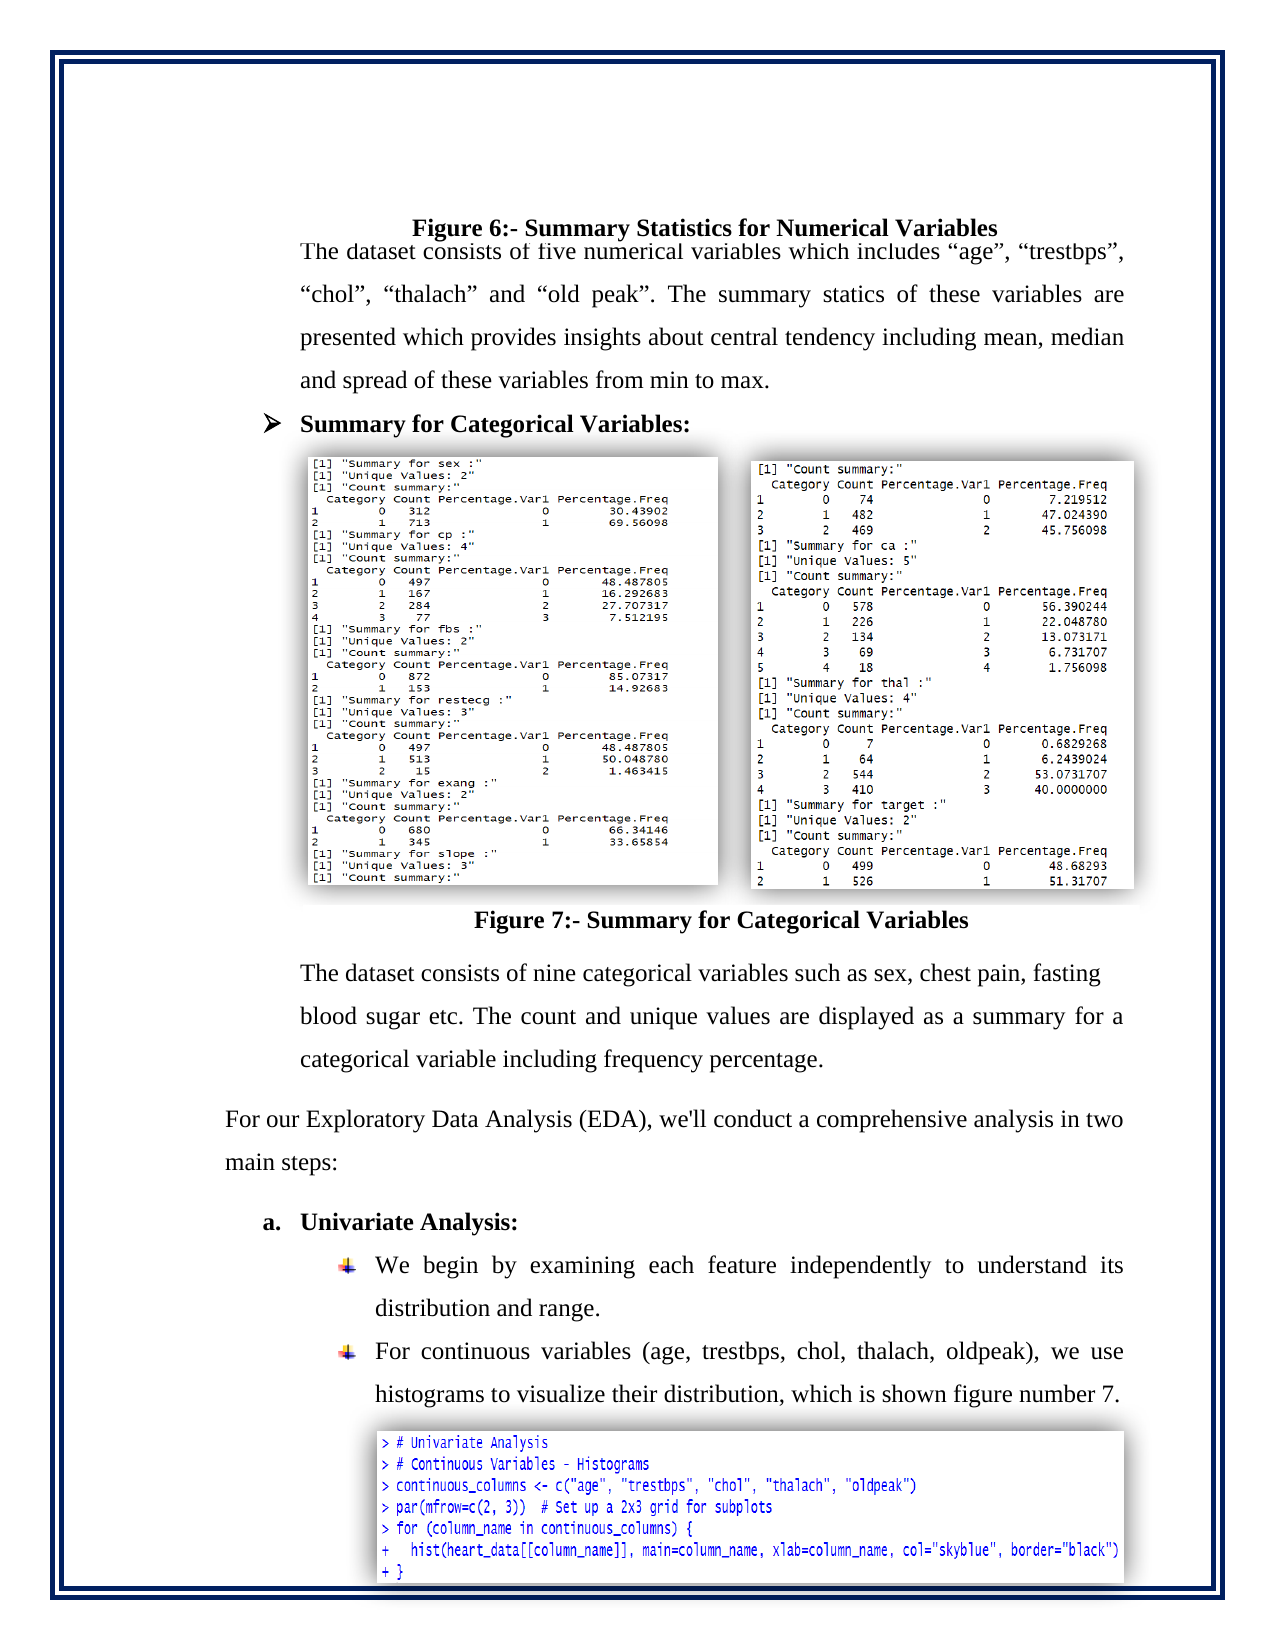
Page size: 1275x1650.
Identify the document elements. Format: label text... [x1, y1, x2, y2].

list We begin by examining each feature independently to understand its distribution and range. [337, 1250, 1125, 1322]
list Summary for Categorical Variables: [262, 409, 1125, 437]
list For continuous variables (age, trestbps, chol, thalach, oldpeak), we use histograms to visualize their distribution, which is shown figure number 7. [337, 1336, 1125, 1408]
picture [338, 1256, 356, 1274]
list The dataset consists of five numerical variables which includes “age”, “trestbps”, “chol”, “thalach” and “old peak”. The summary statics of these variables are presented which provides insights about central tendency including mean, median and spread of these variables from min to max. [300, 236, 1125, 394]
picture [338, 1343, 356, 1360]
picture [308, 457, 718, 885]
list The dataset consists of nine categorical variables such as sex, chest pain, fasting [300, 958, 1125, 987]
picture [377, 1431, 1124, 1583]
text For our Exploratory Data Analysis (EDA), we'll conduct a comprehensive analysis in two main steps: [225, 1104, 1125, 1176]
picture [751, 461, 1134, 889]
list Univariate Analysis: [262, 1207, 1125, 1236]
list blood sugar etc. The count and unique values are displayed as a summary for a categorical variable including frequency percentage. [300, 1001, 1125, 1073]
